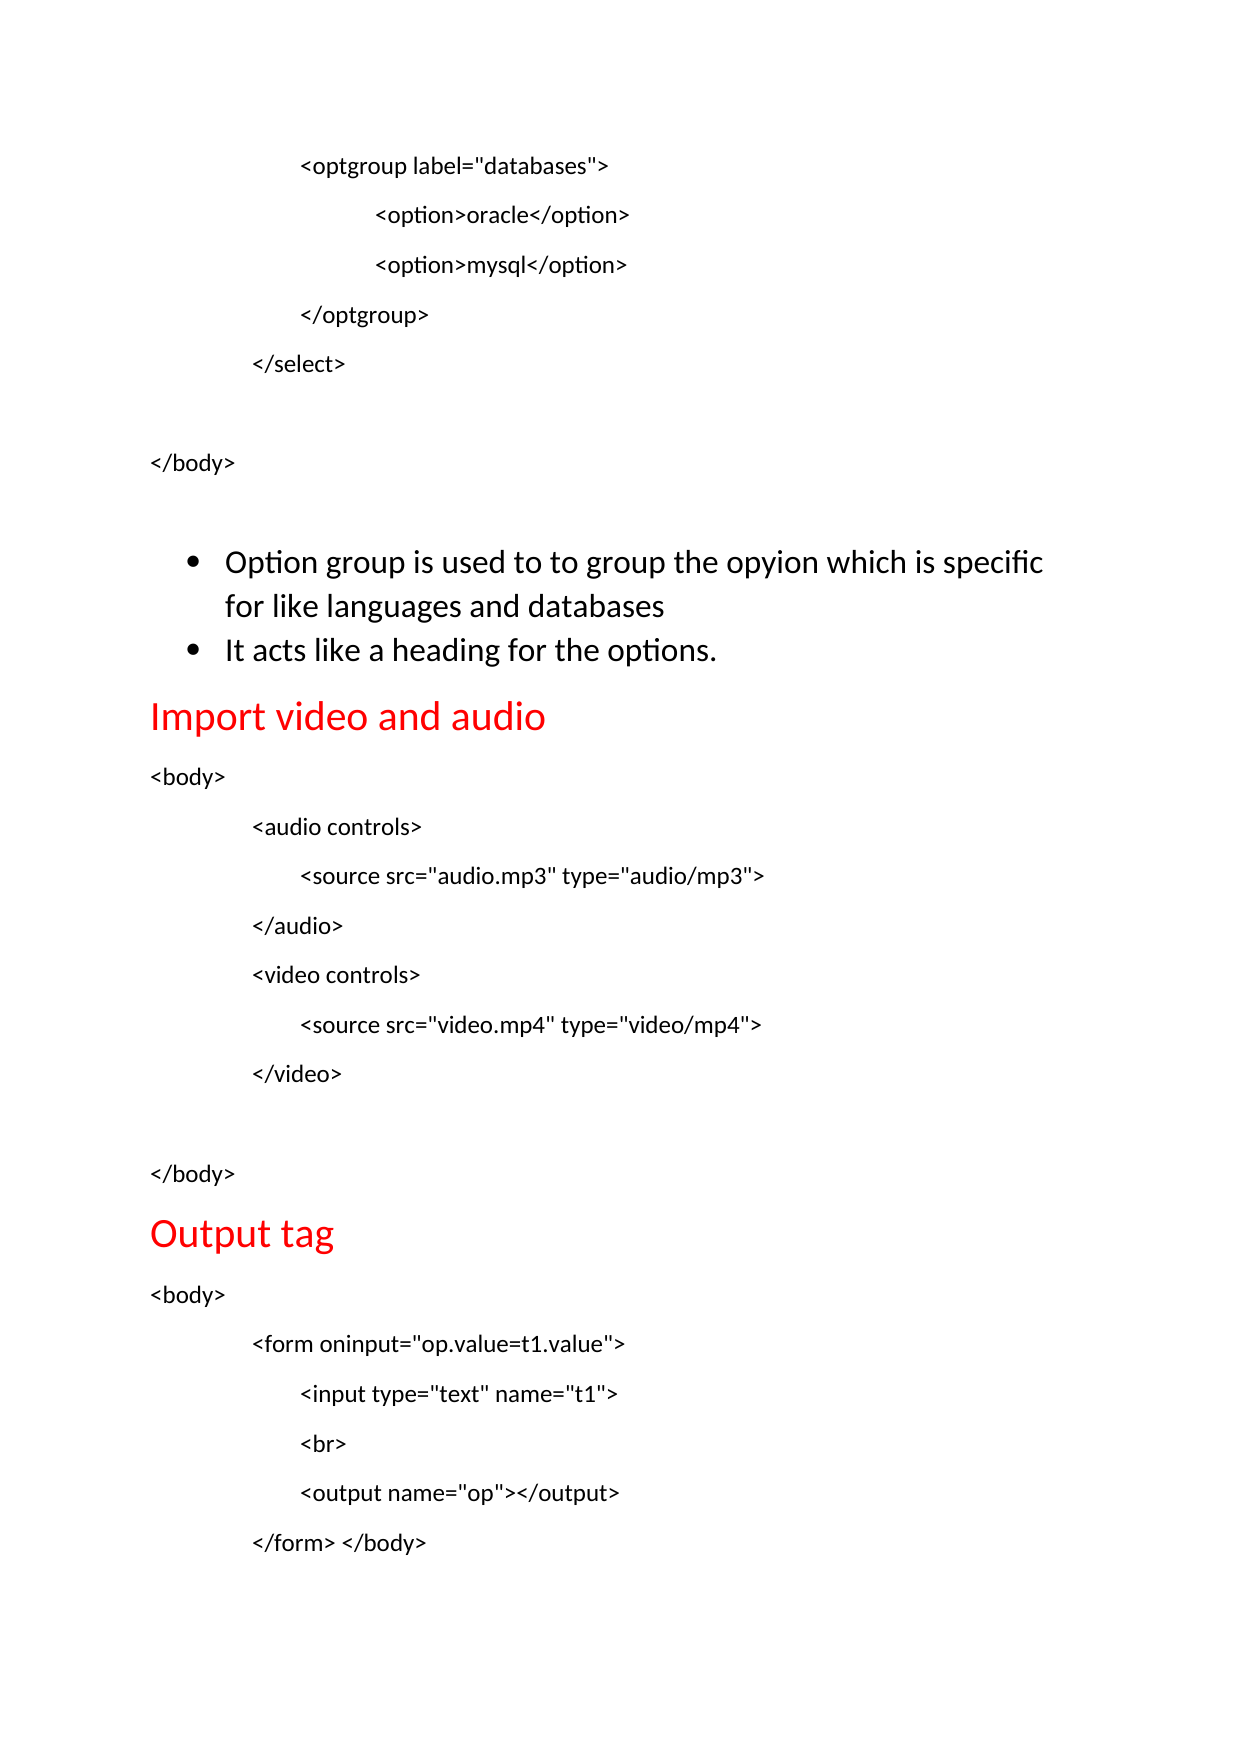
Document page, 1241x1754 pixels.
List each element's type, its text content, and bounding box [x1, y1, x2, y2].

text <body> [150, 761, 1090, 792]
text <form oninput="op.value=t1.value"> [150, 1328, 1090, 1359]
text <body> [150, 1279, 1090, 1309]
text </audio> [150, 910, 1090, 940]
text <video controls> [150, 959, 1090, 990]
text <optgroup label="databases"> [150, 150, 1090, 181]
text <source src="audio.mp3" type="audio/mp3"> [150, 860, 1090, 891]
list It acts like a heading for the options. [187, 629, 1090, 670]
text </video> [150, 1059, 1090, 1089]
text <audio controls> [150, 811, 1090, 841]
text <br> [150, 1428, 1090, 1458]
text </optgroup> [150, 299, 1090, 329]
text <input type="text" name="t1"> [150, 1378, 1090, 1409]
text Output tag [150, 1207, 1090, 1258]
list Option group is used to to group the opyion which is specific for like languages and databases [187, 541, 1090, 626]
text <option>oracle</option> [150, 199, 1090, 230]
text <output name="op"></output> [150, 1477, 1090, 1508]
text </form> </body> [150, 1527, 1090, 1557]
text </body> [150, 1158, 1090, 1188]
text </body> [150, 447, 1090, 478]
text <option>mysql</option> [150, 249, 1090, 280]
text Import video and audio [150, 689, 1090, 740]
text <source src="video.mp4" type="video/mp4"> [150, 1009, 1090, 1039]
text </select> [150, 348, 1090, 379]
